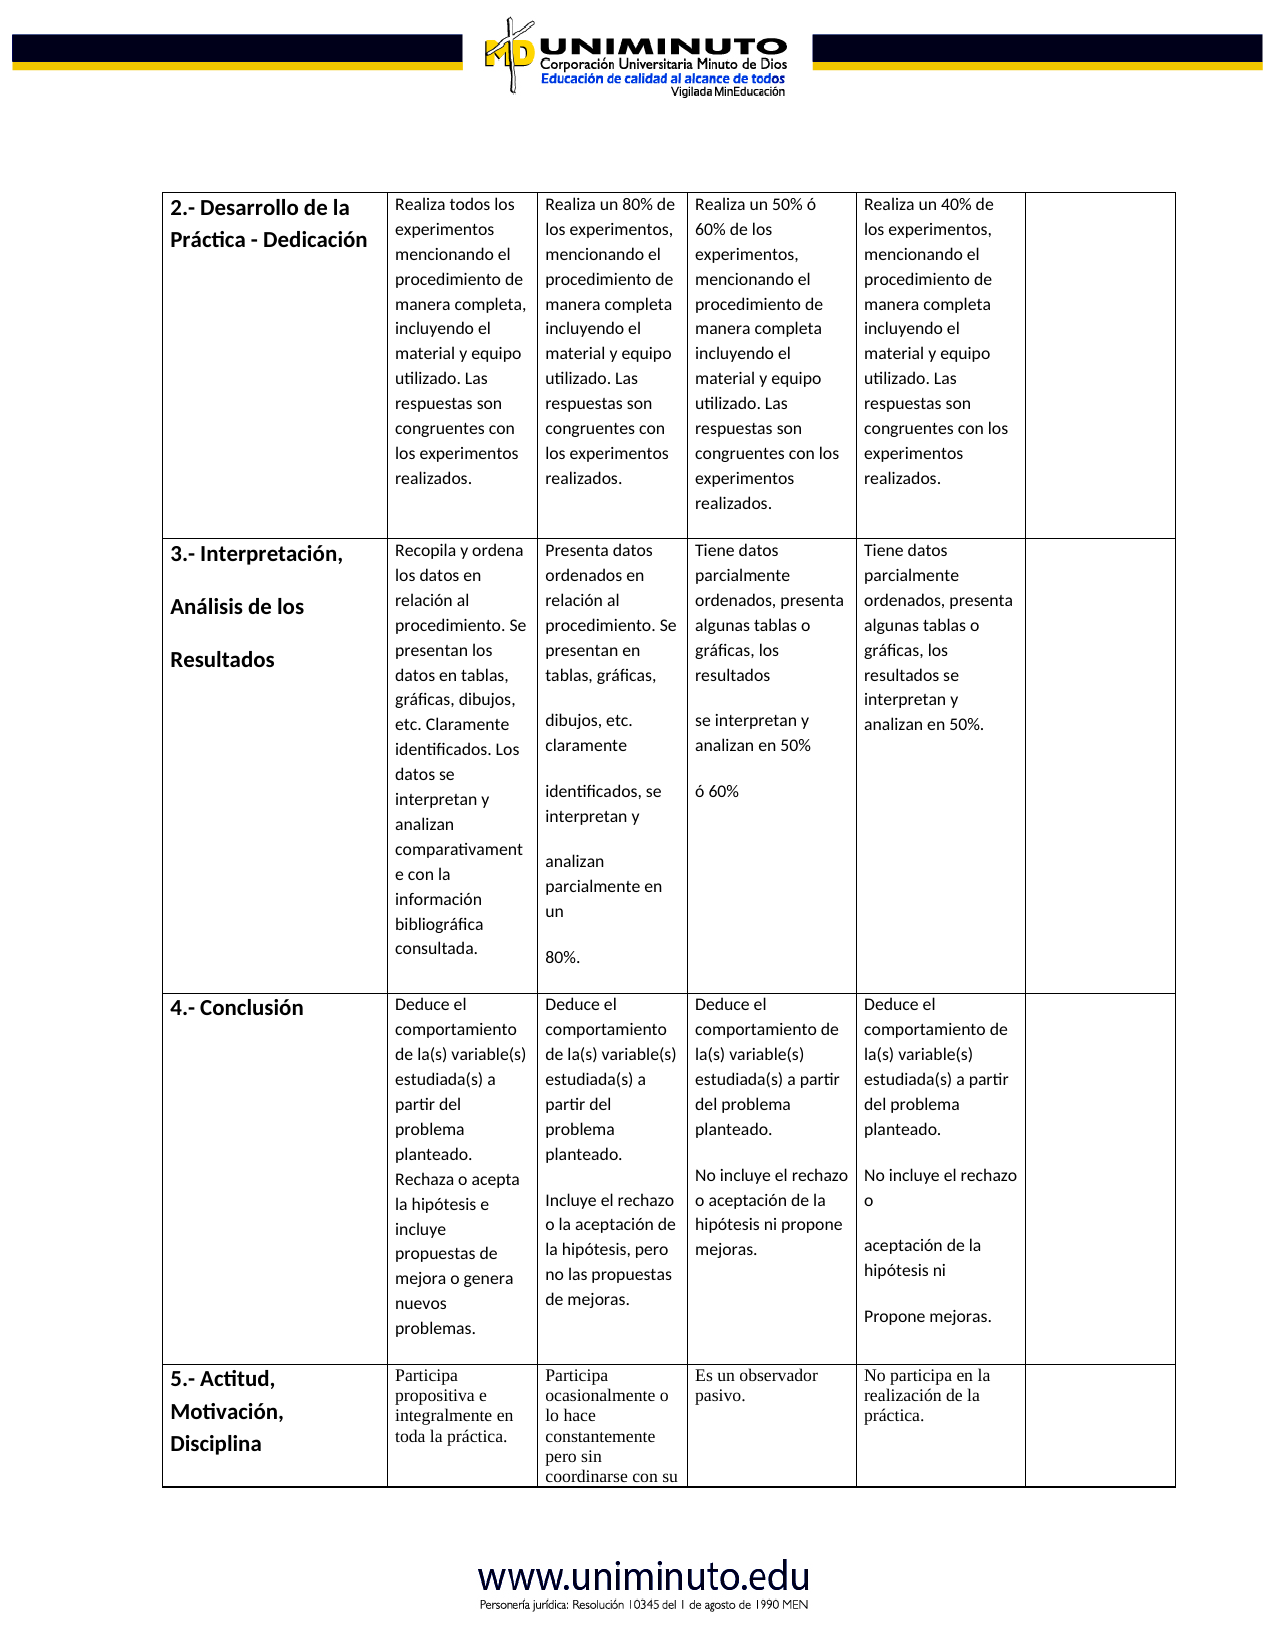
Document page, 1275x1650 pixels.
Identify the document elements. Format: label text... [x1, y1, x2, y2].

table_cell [538, 1365, 687, 1486]
table_cell Recopila y ordena los datos en relación al procedimiento. Se presentan los datos en tablas, gráficas, dibujos, etc. Claramente identificados. Los datos se interpretan y analizan comparativamente con la información bibliográfica consultada. [388, 539, 537, 992]
table_cell Realiza un 40% de los experimentos, mencionando el procedimiento de manera completa incluyendo el material y equipo utilizado. Las respuestas son congruentes con los experimentos realizados. [857, 193, 1025, 538]
table_cell Realiza todos los experimentos mencionando el procedimiento de manera completa, incluyendo el material y equipo utilizado. Las respuestas son congruentes con los experimentos realizados. [388, 193, 537, 538]
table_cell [388, 1365, 537, 1486]
table_cell Deduce el comportamiento de la(s) variable(s) estudiada(s) a partir del problema planteado. Rechaza o acepta la hipótesis e incluye propuestas de mejora o genera nuevos problemas. [388, 994, 537, 1363]
table_cell Deduce el comportamiento de la(s) variable(s) estudiada(s) a partir del problema planteado. Incluye el rechazo o la aceptación de la hipótesis, pero no las propuestas de mejoras. [538, 994, 687, 1363]
table_cell Presenta datos ordenados en relación al procedimiento. Se presentan en tablas, gráficas, dibujos, etc. claramente identificados, se interpretan y analizan parcialmente en un 80%. [538, 539, 687, 992]
table_cell 2.- Desarrollo de la Práctica - Dedicación [163, 193, 387, 538]
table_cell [857, 1365, 1025, 1486]
table_cell Tiene datos parcialmente ordenados, presenta algunas tablas o gráficas, los resultados se interpretan y analizan en 50% ó 60% [688, 539, 856, 992]
picture [12, 0, 1263, 1633]
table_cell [688, 1365, 856, 1486]
table_cell 3.- Interpretación, Análisis de los Resultados [163, 539, 387, 992]
table_cell [1026, 994, 1175, 1363]
table_cell Deduce el comportamiento de la(s) variable(s) estudiada(s) a partir del problema planteado. No incluye el rechazo o aceptación de la hipótesis ni Propone mejoras. [857, 994, 1025, 1363]
table_cell Tiene datos parcialmente ordenados, presenta algunas tablas o gráficas, los resultados se interpretan y analizan en 50%. [857, 539, 1025, 992]
table_cell Realiza un 80% de los experimentos, mencionando el procedimiento de manera completa incluyendo el material y equipo utilizado. Las respuestas son congruentes con los experimentos realizados. [538, 193, 687, 538]
table_cell Deduce el comportamiento de la(s) variable(s) estudiada(s) a partir del problema planteado. No incluye el rechazo o aceptación de la hipótesis ni propone mejoras. [688, 994, 856, 1363]
table_cell [1026, 193, 1175, 538]
table_cell 4.- Conclusión [163, 994, 387, 1363]
table_cell [1026, 539, 1175, 992]
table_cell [163, 1365, 387, 1486]
table_cell [1026, 1365, 1175, 1486]
